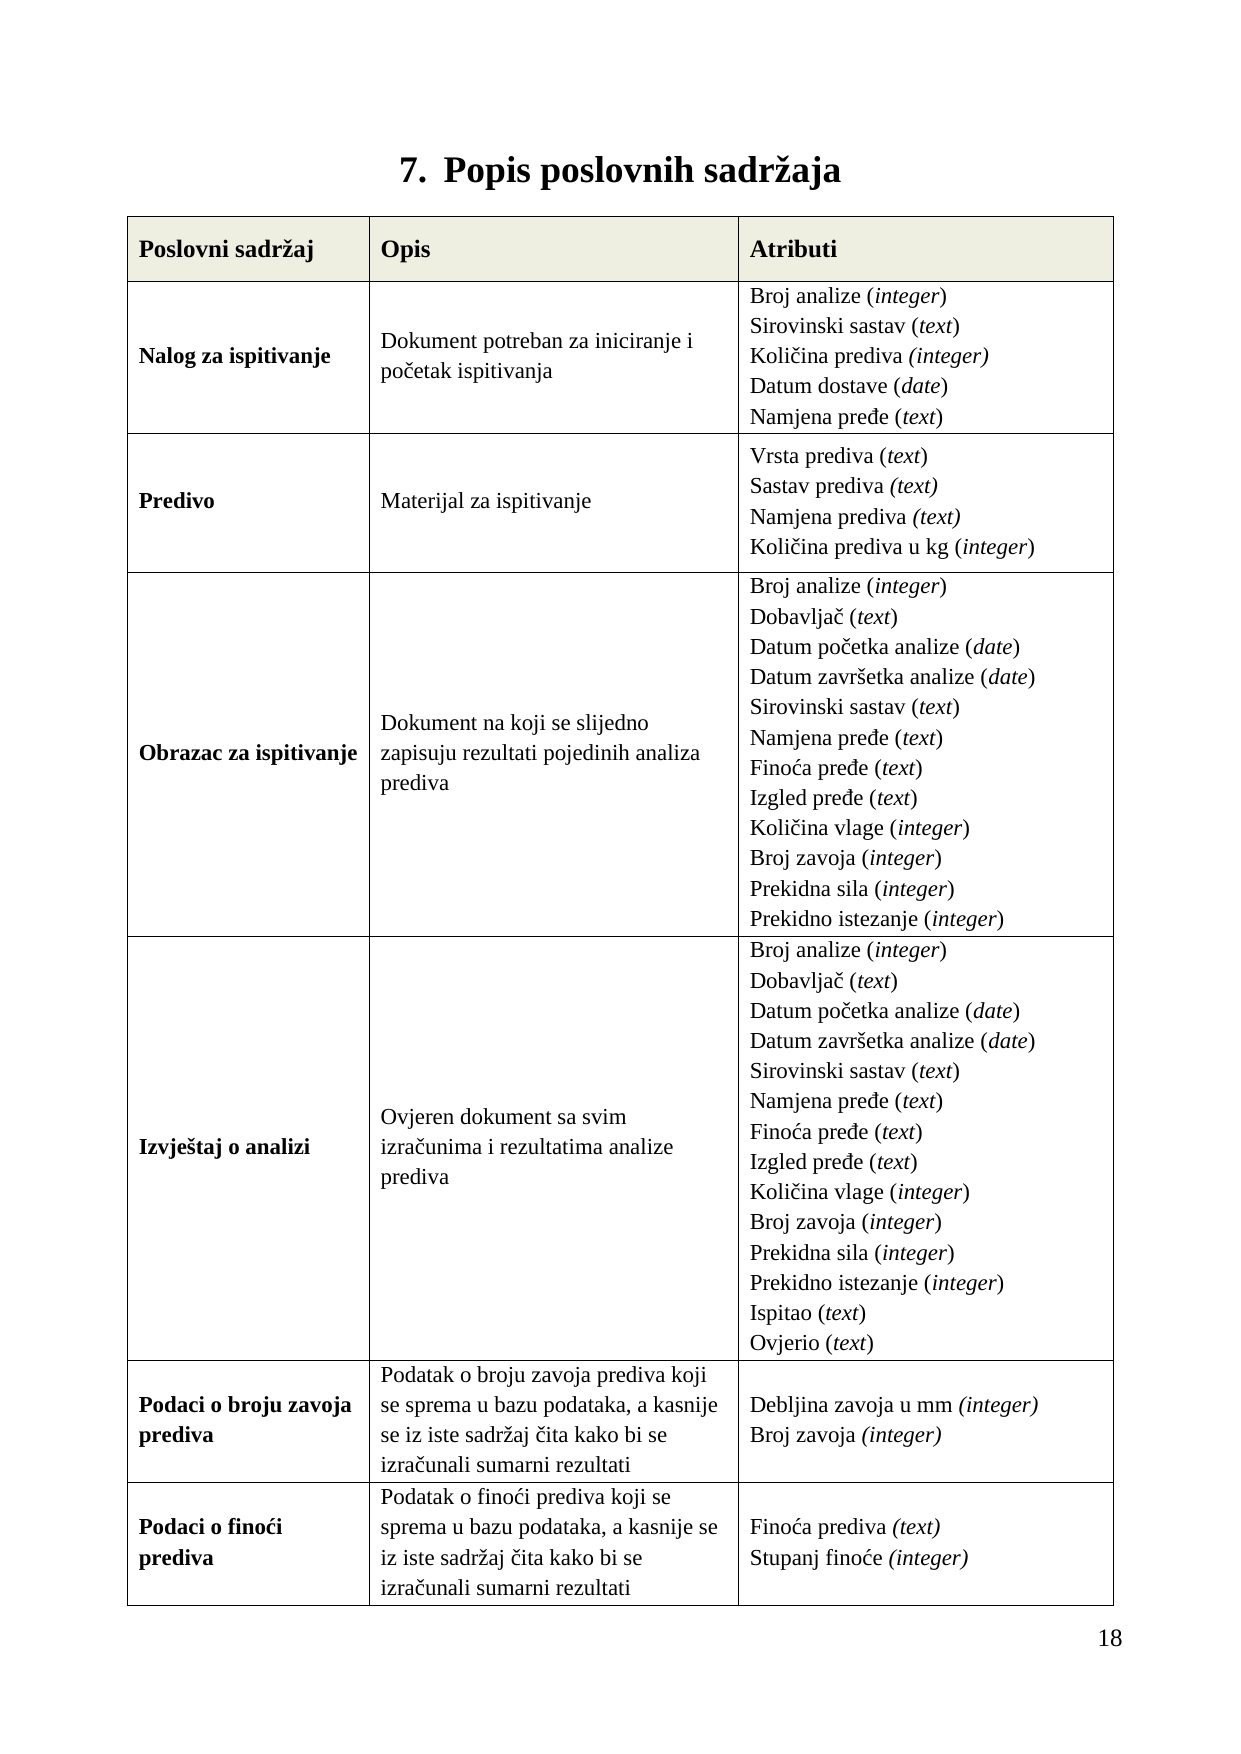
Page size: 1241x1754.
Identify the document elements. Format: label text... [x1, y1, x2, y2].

table_cell Ovjeren dokument sa svim izračunima i rezultatima analize prediva [370, 937, 738, 1360]
table_cell Broj analize (integer) Sirovinski sastav (text) Količina prediva (integer) Datum dostave (date) Namjena pređe (text) [739, 282, 1113, 433]
table_cell Debljina zavoja u mm (integer) Broj zavoja (integer) [739, 1361, 1113, 1482]
table_header Opis [370, 217, 738, 281]
table_cell Podaci o broju zavoja prediva [128, 1361, 369, 1482]
table_cell Dokument potreban za iniciranje i početak ispitivanja [370, 282, 738, 433]
table_cell Podatak o broju zavoja prediva koji se sprema u bazu podataka, a kasnije se iz iste sadržaj čita kako bi se izračunali sumarni rezultati [370, 1361, 738, 1482]
table_header Atributi [739, 217, 1113, 281]
table_cell Broj analize (integer) Dobavljač (text) Datum početka analize (date) Datum završetka analize (date) Sirovinski sastav (text) Namjena pređe (text) Finoća pređe (text) Izgled pređe (text) Količina vlage (integer) Broj zavoja (integer) Prekidna sila (integer) Prekidno istezanje (integer) Ispitao (text) Ovjerio (text) [739, 937, 1113, 1360]
table_cell Materijal za ispitivanje [370, 434, 738, 572]
table_header Poslovni sadržaj [128, 217, 369, 281]
table_cell Broj analize (integer) Dobavljač (text) Datum početka analize (date) Datum završetka analize (date) Sirovinski sastav (text) Namjena pređe (text) Finoća pređe (text) Izgled pređe (text) Količina vlage (integer) Broj zavoja (integer) Prekidna sila (integer) Prekidno istezanje (integer) [739, 573, 1113, 936]
table_cell Finoća prediva (text) Stupanj finoće (integer) [739, 1483, 1113, 1604]
table_cell Obrazac za ispitivanje [128, 573, 369, 936]
table_cell Dokument na koji se slijedno zapisuju rezultati pojedinih analiza prediva [370, 573, 738, 936]
text Popis poslovnih sadržaja [118, 148, 1122, 191]
table_cell Izvještaj o analizi [128, 937, 369, 1360]
table_cell Podaci o finoći prediva [128, 1483, 369, 1604]
table_cell Nalog za ispitivanje [128, 282, 369, 433]
table_cell Podatak o finoći prediva koji se sprema u bazu podataka, a kasnije se iz iste sadržaj čita kako bi se izračunali sumarni rezultati [370, 1483, 738, 1604]
table_cell Predivo [128, 434, 369, 572]
table_cell Vrsta prediva (text) Sastav prediva (text) Namjena prediva (text) Količina prediva u kg (integer) [739, 434, 1113, 572]
